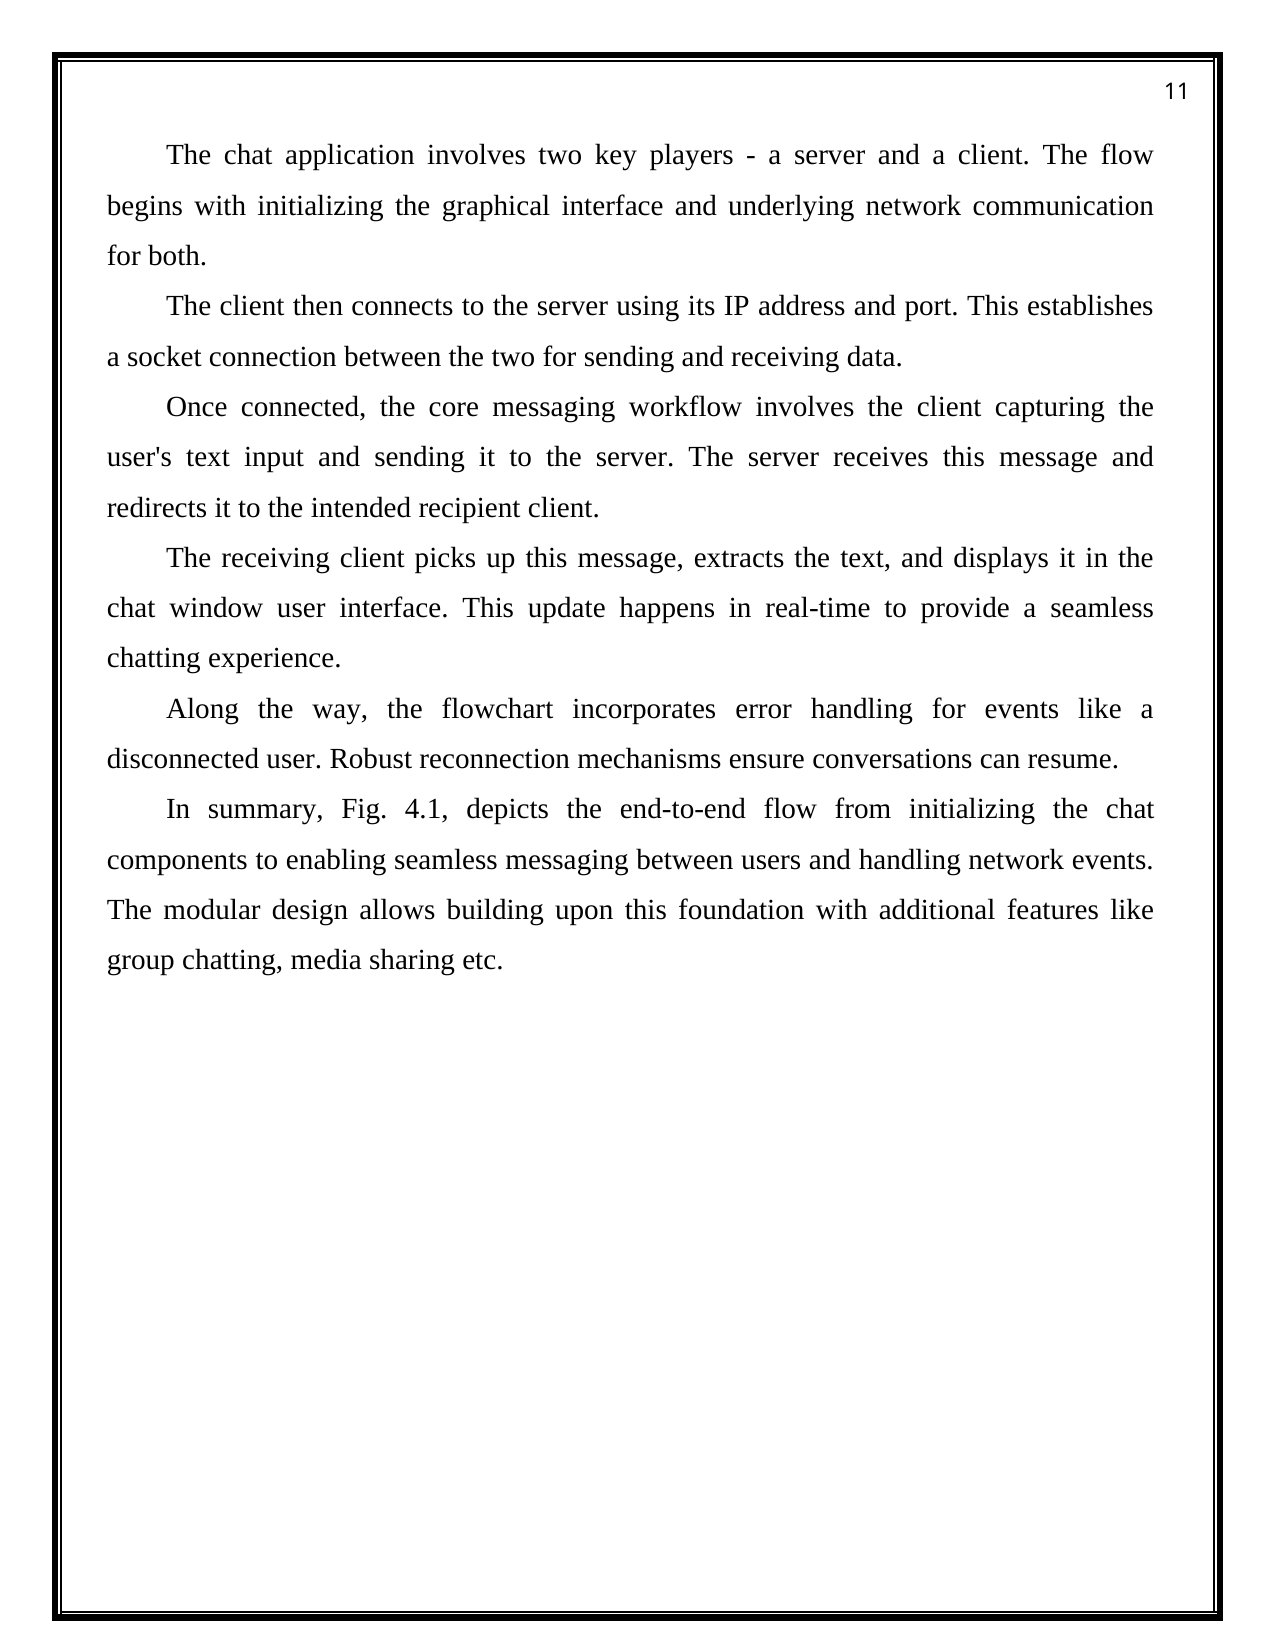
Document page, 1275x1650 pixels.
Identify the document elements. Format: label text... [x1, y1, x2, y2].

text Once connected, the core messaging workflow involves the client capturing the user's text input and sending it to the server. The server receives this message and redirects it to the intended recipient client. [107, 389, 1155, 523]
text The receiving client picks up this message, extracts the text, and displays it in the chat window user interface. This update happens in real-time to provide a seamless chatting experience. [107, 540, 1155, 674]
text Along the way, the flowchart incorporates error handling for events like a disconnected user. Robust reconnection mechanisms ensure conversations can resume. [107, 691, 1155, 775]
text In summary, Fig. 4.1, depicts the end-to-end flow from initializing the chat components to enabling seamless messaging between users and handling network events. The modular design allows building upon this foundation with additional features like group chatting, media sharing etc. [107, 792, 1155, 976]
text The client then connects to the server using its IP address and port. This establishes a socket connection between the two for sending and receiving data. [107, 288, 1155, 372]
text The chat application involves two key players - a server and a client. The flow begins with initializing the graphical interface and underlying network communication for both. [107, 137, 1155, 272]
